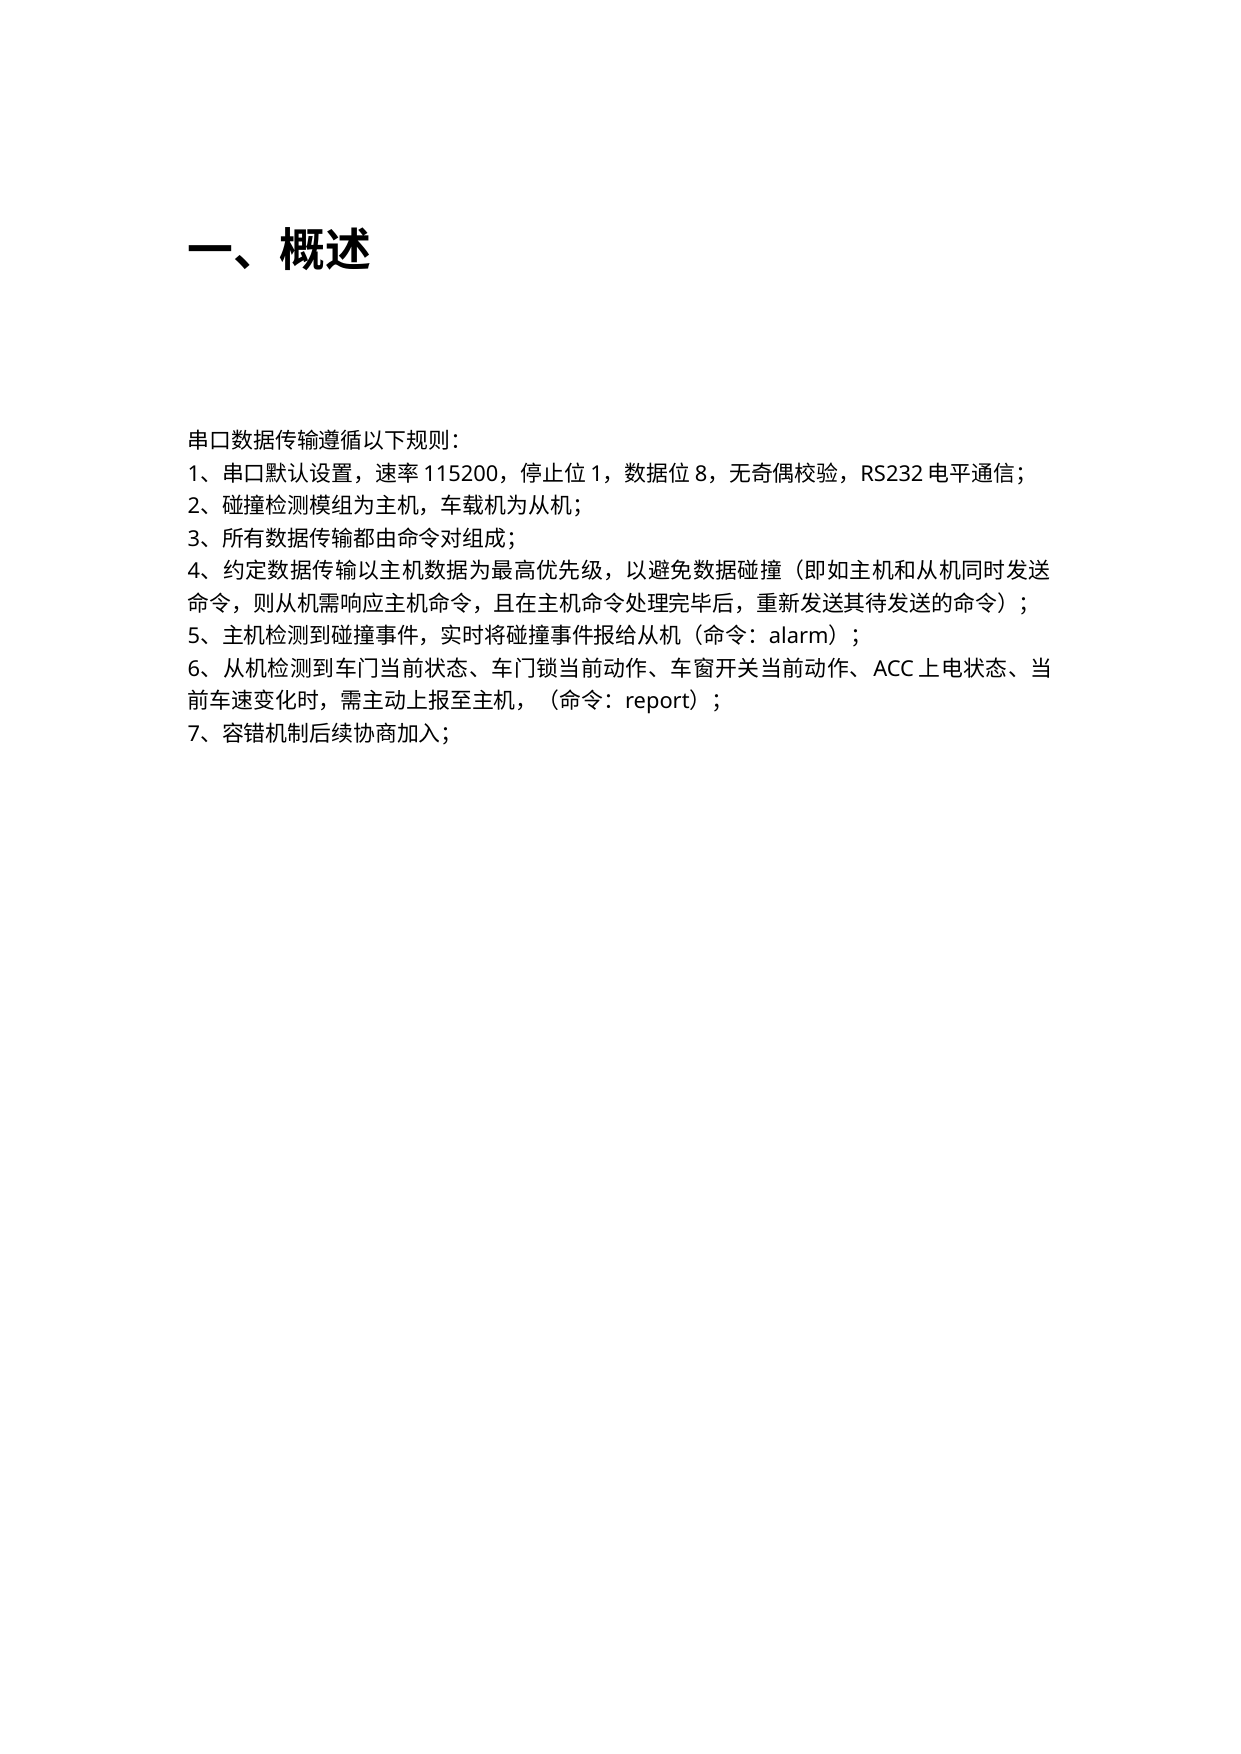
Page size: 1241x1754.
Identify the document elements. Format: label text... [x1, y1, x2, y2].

text 2、碰撞检测模组为主机，车载机为从机； [187, 488, 1053, 520]
text 5、主机检测到碰撞事件，实时将碰撞事件报给从机（命令：alarm）； [187, 618, 1053, 650]
text 6、从机检测到车门当前状态、车门锁当前动作、车窗开关当前动作、ACC上电状态、当前车速变化时，需主动上报至主机，（命令：report）； [187, 650, 1053, 715]
text 1、串口默认设置，速率115200，停止位1，数据位8，无奇偶校验，RS232电平通信； [187, 455, 1053, 488]
subtitle 一、概述 [187, 197, 1053, 295]
text 串口数据传输遵循以下规则： [187, 423, 1053, 455]
text 4、约定数据传输以主机数据为最高优先级，以避免数据碰撞（即如主机和从机同时发送命令，则从机需响应主机命令，且在主机命令处理完毕后，重新发送其待发送的命令）； [187, 553, 1053, 618]
text 3、所有数据传输都由命令对组成； [187, 520, 1053, 553]
text 7、容错机制后续协商加入； [187, 715, 1053, 748]
